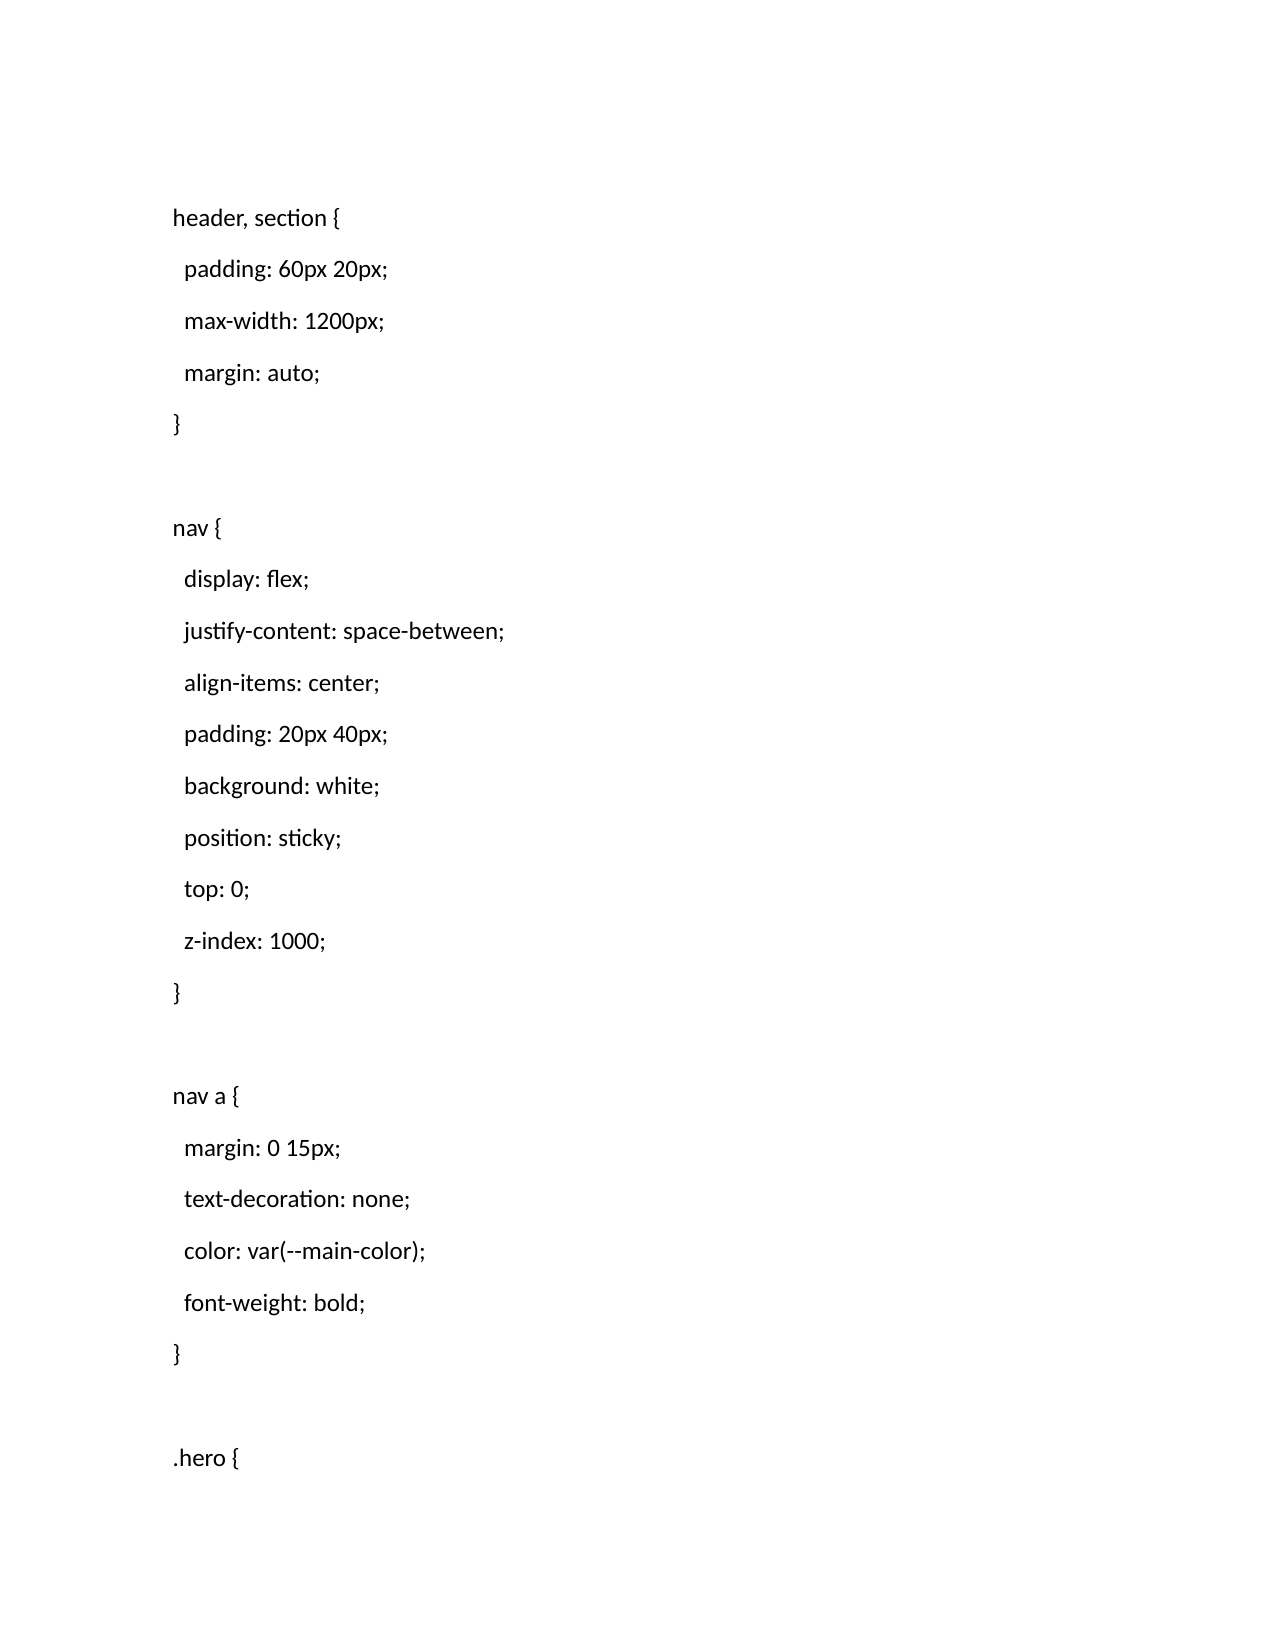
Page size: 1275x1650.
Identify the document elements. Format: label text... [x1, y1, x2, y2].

text text-decoration: none; [150, 1183, 1125, 1214]
text align-items: center; [150, 667, 1125, 697]
text padding: 20px 40px; [150, 718, 1125, 749]
text nav { [150, 512, 1125, 542]
text background: white; [150, 770, 1125, 801]
text nav a { [150, 1080, 1125, 1111]
text } [150, 408, 1125, 439]
text position: sticky; [150, 822, 1125, 852]
text margin: auto; [150, 357, 1125, 387]
text .hero { [150, 1442, 1125, 1472]
text display: flex; [150, 563, 1125, 594]
text justify-content: space-between; [150, 615, 1125, 646]
text font-weight: bold; [150, 1287, 1125, 1317]
text color: var(--main-color); [150, 1235, 1125, 1266]
text } [150, 977, 1125, 1007]
text header, section { [150, 202, 1125, 232]
text z-index: 1000; [150, 925, 1125, 956]
text max-width: 1200px; [150, 305, 1125, 336]
text top: 0; [150, 873, 1125, 904]
text margin: 0 15px; [150, 1132, 1125, 1162]
text padding: 60px 20px; [150, 253, 1125, 284]
text } [150, 1338, 1125, 1369]
